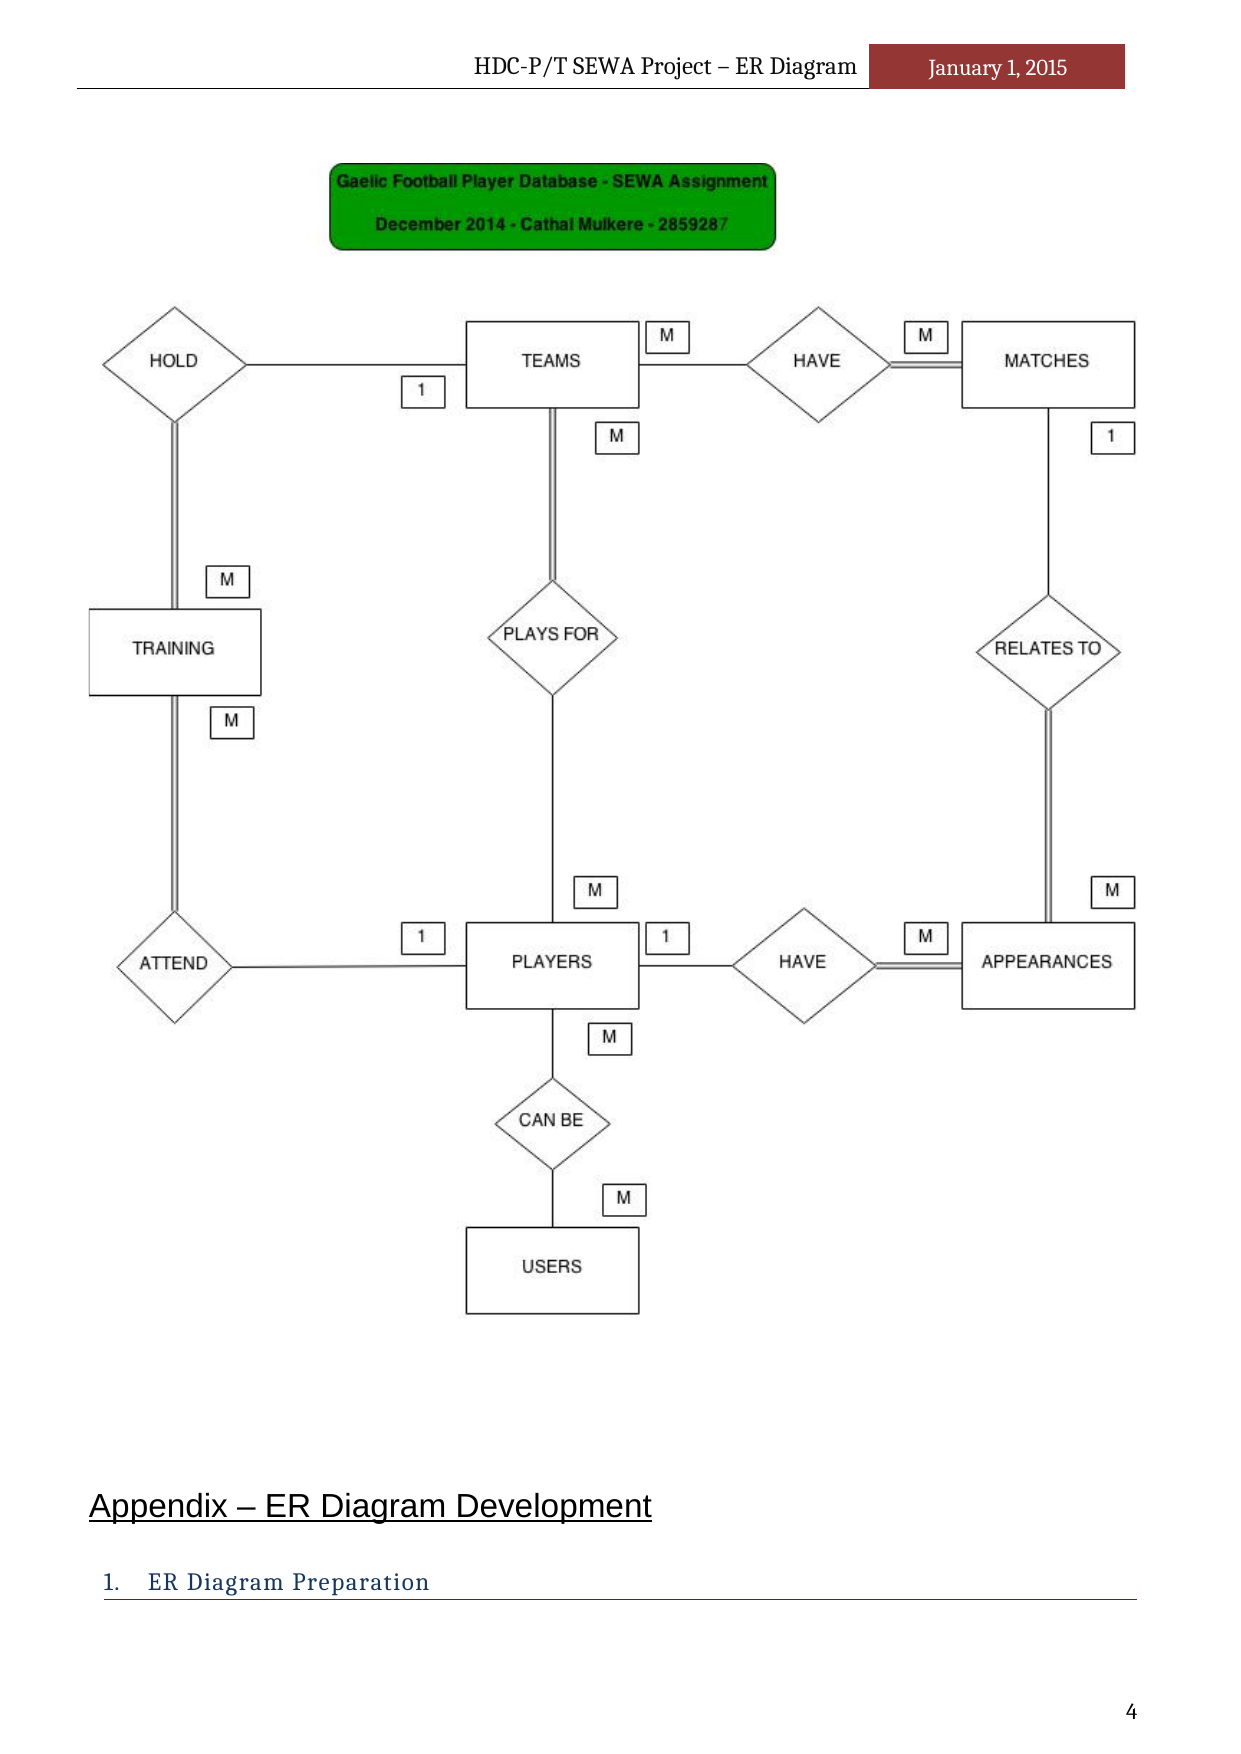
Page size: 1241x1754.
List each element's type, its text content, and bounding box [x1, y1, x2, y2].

picture [88, 163, 1137, 1319]
text Appendix – ER Diagram Development [89, 1486, 1137, 1525]
subtitle ER Diagram Preparation [103, 1568, 1137, 1600]
